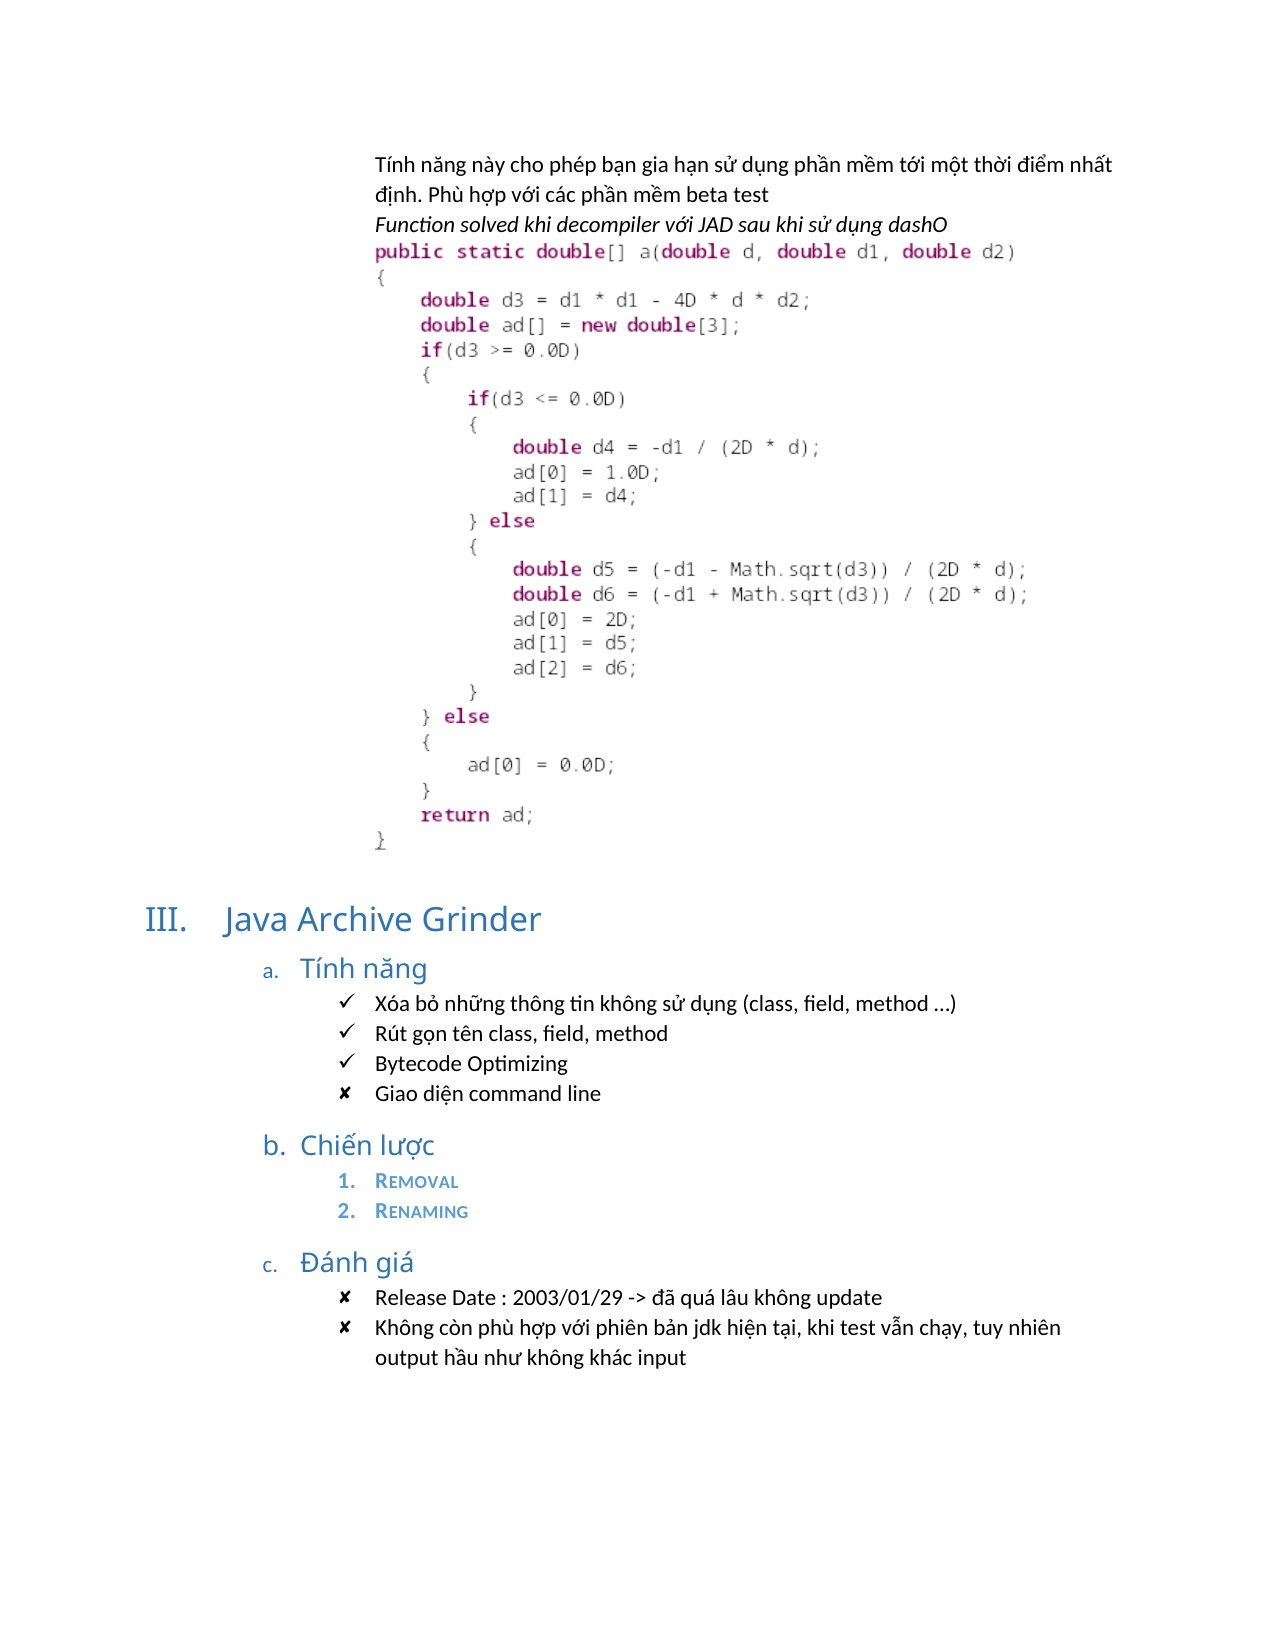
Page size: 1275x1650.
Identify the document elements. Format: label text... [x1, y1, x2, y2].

subtitle Java Archive Grinder [187, 896, 1125, 941]
list Xóa bỏ những thông tin không sử dụng (class, field, method …) [337, 989, 1125, 1017]
list Bytecode Optimizing [337, 1049, 1125, 1077]
list Release Date : 2003/01/29 -> đã quá lâu không update [337, 1283, 1125, 1311]
list Renaming [337, 1196, 1125, 1224]
list Tính năng này cho phép bạn gia hạn sử dụng phần mềm tới một thời điểm nhất định. Phù hợp với các phần mềm beta test [375, 150, 1125, 208]
list Function solved khi decompiler với JAD sau khi sử dụng dashO [375, 210, 1125, 238]
list Rút gọn tên class, field, method [337, 1019, 1125, 1047]
subtitle Đánh giá [262, 1243, 1125, 1280]
subtitle Chiến lược [262, 1126, 1125, 1163]
list Không còn phù hợp với phiên bản jdk hiện tại, khi test vẫn chạy, tuy nhiên output hầu như không khác input [337, 1313, 1125, 1371]
subtitle Tính năng [262, 949, 1125, 986]
list Removal [337, 1166, 1125, 1194]
list Giao diện command line [337, 1079, 1125, 1107]
